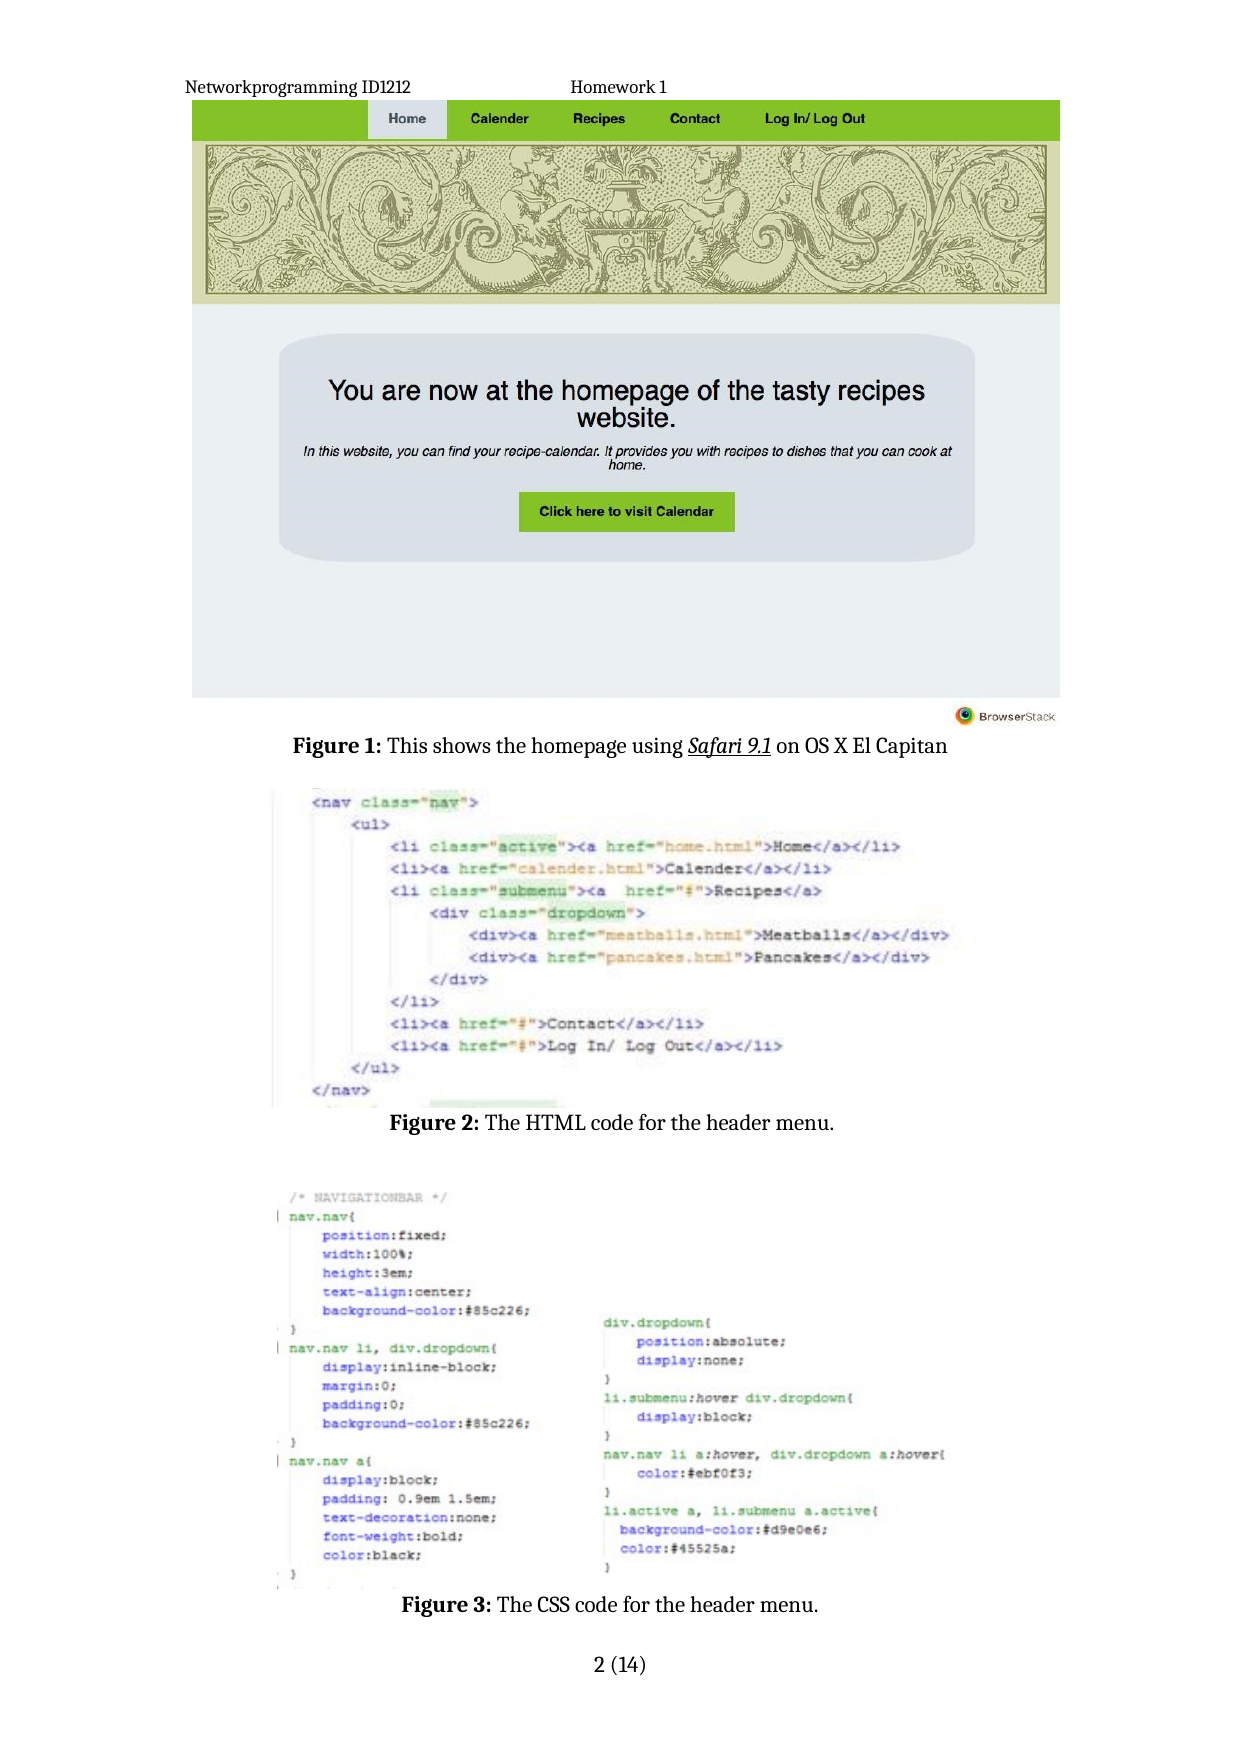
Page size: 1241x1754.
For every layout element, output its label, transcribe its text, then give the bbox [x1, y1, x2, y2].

text Figure 1: This shows the homepage using Safari 9.1 on OS X El Capitan [230, 732, 1010, 759]
text Figure 2: The HTML code for the header menu. [389, 1110, 1055, 1136]
text Figure 3: The CSS code for the header menu. [401, 1592, 1055, 1618]
picture [599, 1311, 972, 1590]
picture [239, 788, 1012, 1108]
picture [192, 100, 1060, 731]
picture [277, 1180, 598, 1589]
